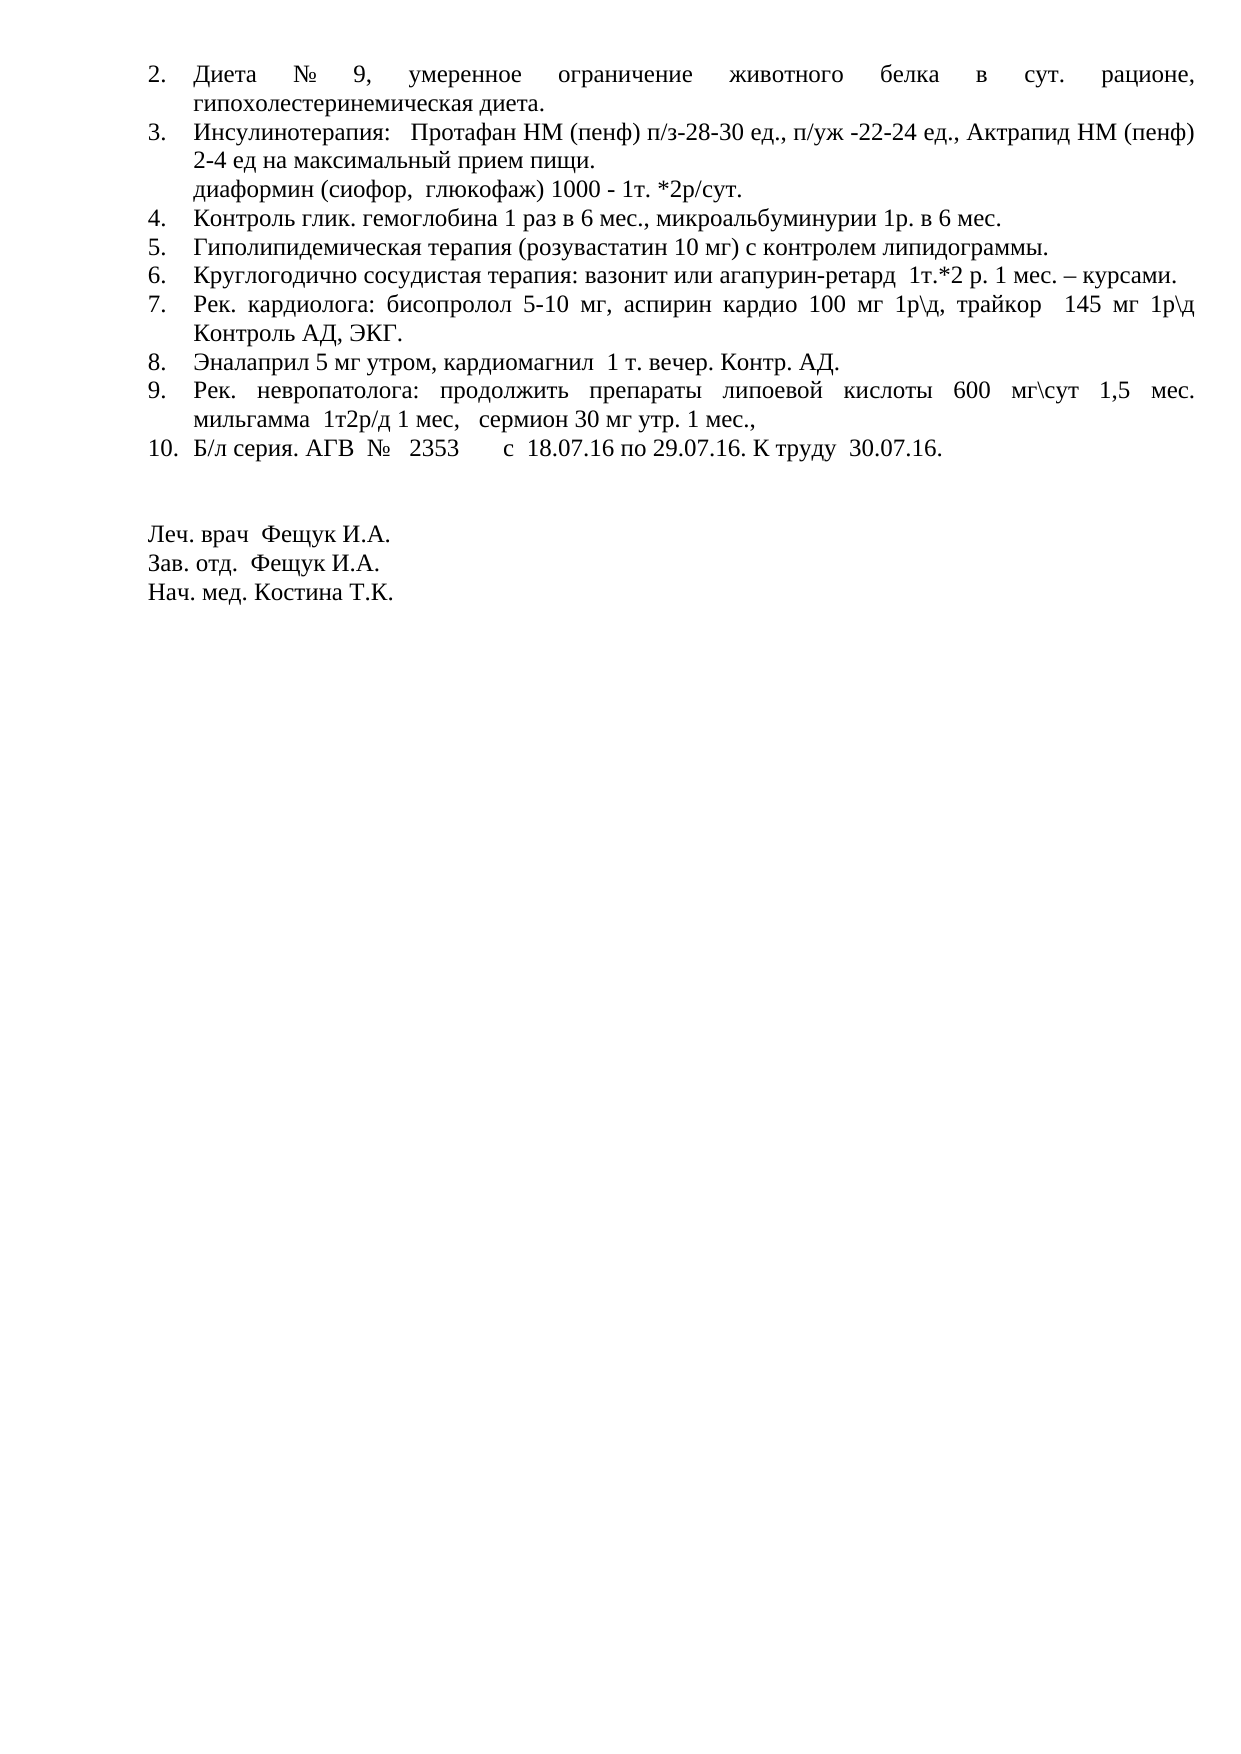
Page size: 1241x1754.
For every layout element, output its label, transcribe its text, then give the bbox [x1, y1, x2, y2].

list Б/л серия. АГВ № 2353 с 18.07.16 по 29.07.16. К труду 30.07.16. [148, 433, 1196, 462]
text Нач. мед. Костина Т.К. [148, 577, 1196, 605]
list Контроль глик. гемоглобина 1 раз в 6 мес., микроальбуминурии 1р. в 6 мес. [148, 203, 1196, 232]
list Рек. кардиолога: бисопролол 5-10 мг, аспирин кардио 100 мг 1р\д, трайкор 145 мг 1р\д Контроль АД, ЭКГ. [148, 289, 1196, 347]
list Инсулинотерапия: Протафан НМ (пенф) п/з-28-30 ед., п/уж -22-24 ед., Актрапид НМ (пенф) 2-4 ед на максимальный прием пищи. [148, 117, 1196, 174]
list Рек. невропатолога: продолжить препараты липоевой кислоты 600 мг\сут 1,5 мес. мильгамма 1т2р/д 1 мес, сермион 30 мг утр. 1 мес., [148, 375, 1196, 433]
list Гиполипидемическая терапия (розувастатин 10 мг) с контролем липидограммы. [148, 232, 1196, 260]
list Круглогодично сосудистая терапия: вазонит или агапурин-ретард 1т.*2 р. 1 мес. – курсами. [148, 260, 1196, 289]
list Эналаприл 5 мг утром, кардиомагнил 1 т. вечер. Контр. АД. [148, 347, 1196, 375]
text диаформин (сиофор, глюкофаж) 1000 - 1т. *2р/сут. [193, 174, 1196, 203]
list Диета № 9, умеренное ограничение животного белка в сут. рационе, гипохолестеринемическая диета. [148, 59, 1196, 117]
subtitle Леч. врач Фещук И.А. [148, 519, 1196, 548]
text Зав. отд. Фещук И.А. [148, 548, 1196, 577]
